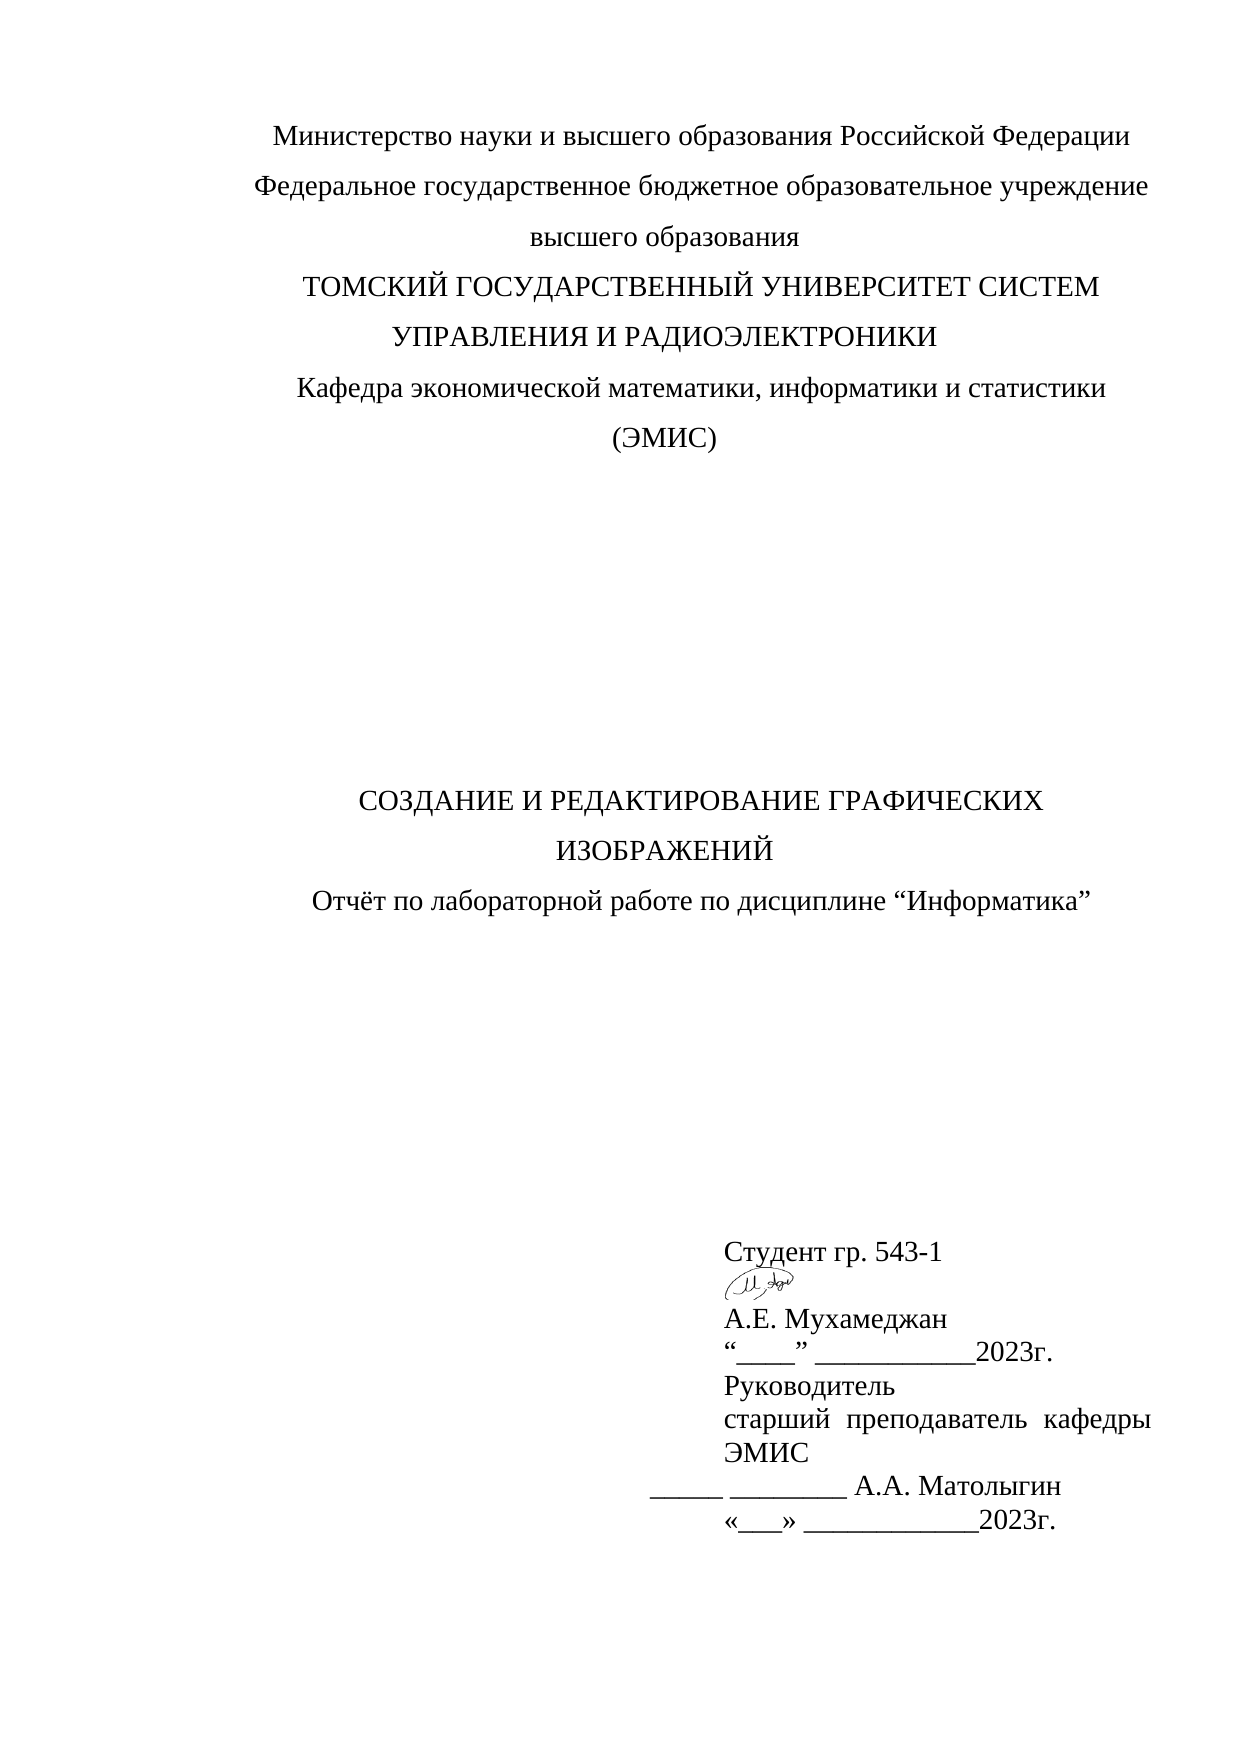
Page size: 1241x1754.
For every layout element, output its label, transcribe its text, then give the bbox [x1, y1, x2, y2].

text старший преподаватель кафедры ЭМИС [723, 1401, 1152, 1468]
text Кафедра экономической математики, информатики и статистики (ЭМИС) [177, 370, 1152, 453]
text Создание и редактирование графических изображений [177, 783, 1152, 867]
text “____” ___________2023г. [723, 1334, 1152, 1368]
text Студент гр. 543-1 [723, 1234, 1152, 1267]
text _____ ________ А.А. Матолыгин [627, 1468, 1152, 1502]
text Федеральное государственное бюджетное образовательное учреждение высшего образования [177, 168, 1152, 252]
picture [723, 1267, 795, 1299]
text ТОМСКИЙ ГОСУДАРСТВЕННЫЙ УНИВЕРСИТЕТ СИСТЕМ УПРАВЛЕНИЯ И РАДИОЭЛЕКТРОНИКИ [177, 269, 1152, 353]
text Министерство науки и высшего образования Российской Федерации [177, 118, 1152, 152]
text «___» ____________2023г. [723, 1502, 1152, 1536]
text Руководитель [723, 1368, 1152, 1401]
text Отчёт по лабораторной работе по дисциплине “Информатика” [177, 883, 1152, 917]
text А.Е. Мухамеджан [723, 1267, 1152, 1334]
